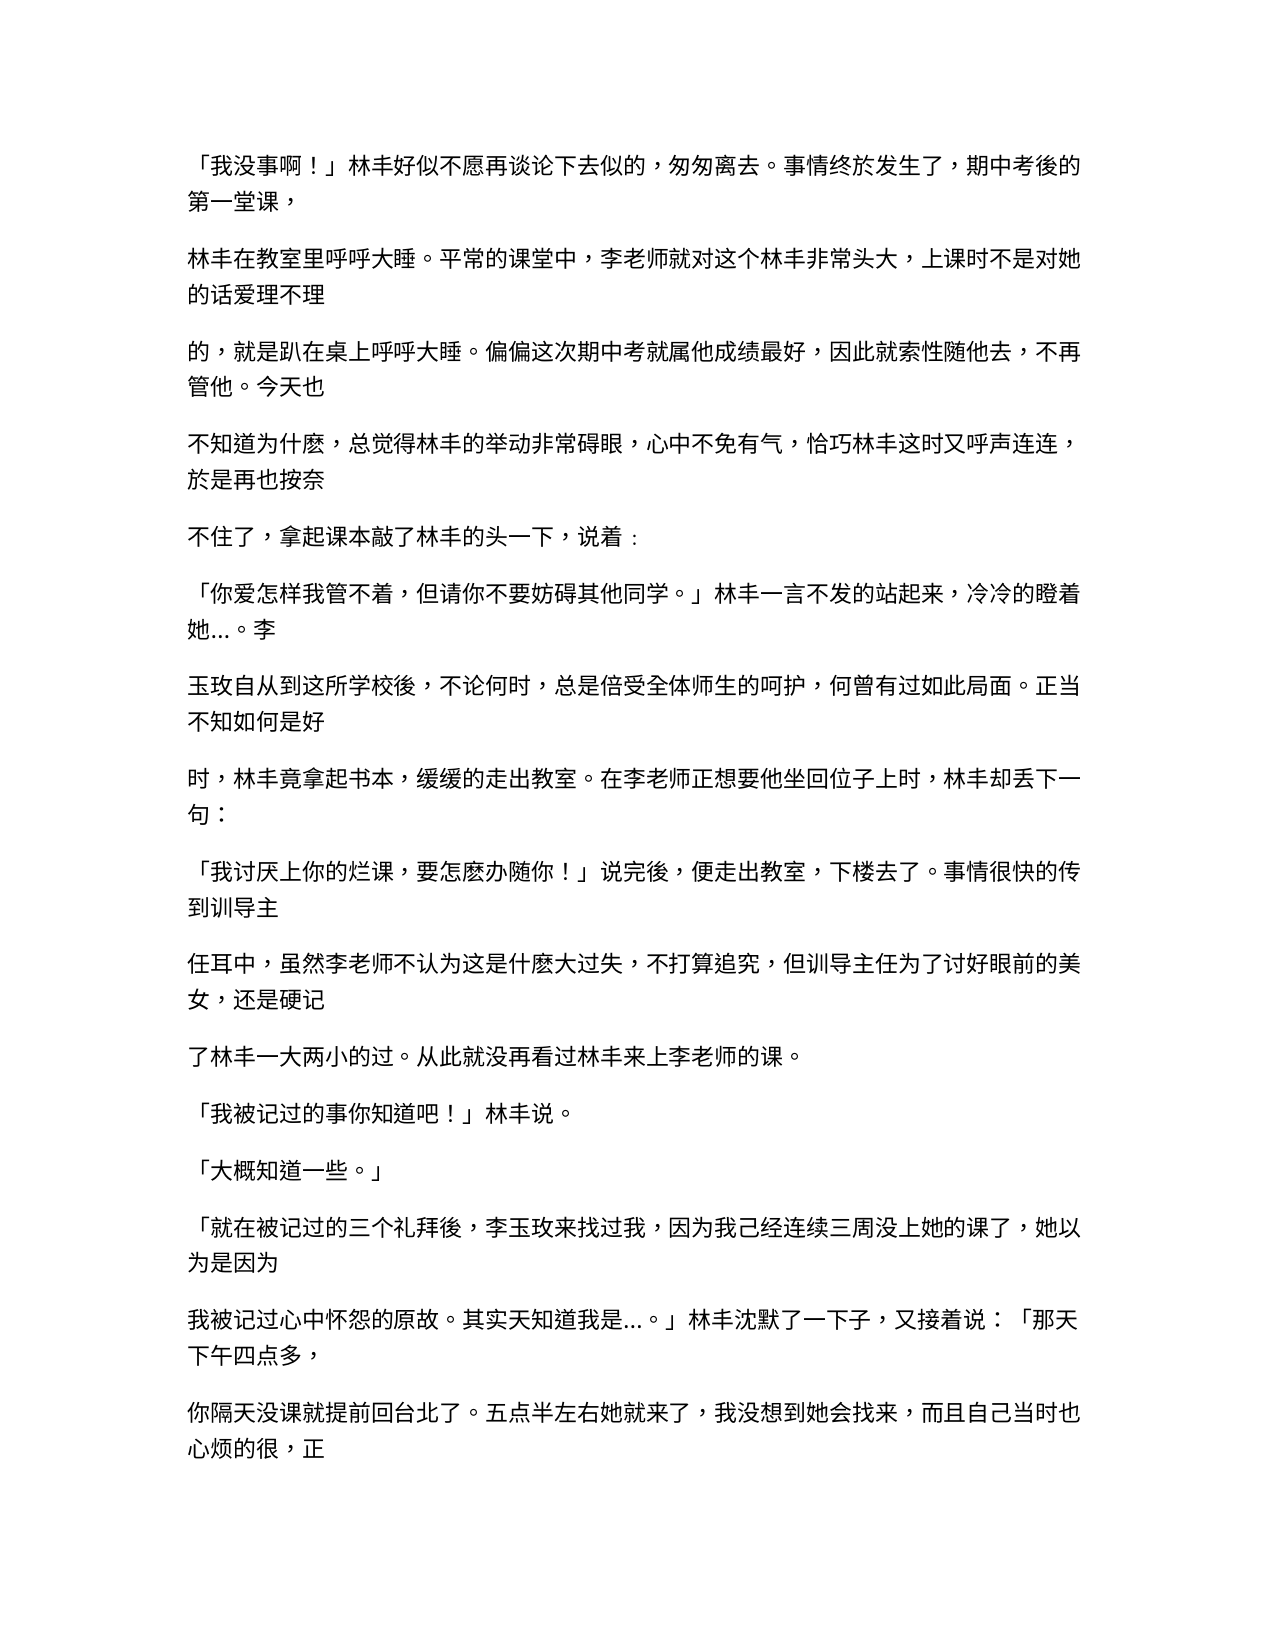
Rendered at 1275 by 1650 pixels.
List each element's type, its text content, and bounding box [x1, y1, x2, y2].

text 「我讨厌上你的烂课，要怎麽办随你！」说完後，便走出教室，下楼去了。事情很快的传到训导主 [187, 856, 1087, 923]
text 了林丰一大两小的过。从此就没再看过林丰来上李老师的课。 [187, 1041, 1087, 1072]
text 任耳中，虽然李老师不认为这是什麽大过失，不打算追究，但训导主任为了讨好眼前的美女，还是硬记 [187, 948, 1087, 1016]
text 林丰在教室里呼呼大睡。平常的课堂中，李老师就对这个林丰非常头大，上课时不是对她的话爱理不理 [187, 243, 1087, 310]
text 「我没事啊！」林丰好似不愿再谈论下去似的，匆匆离去。事情终於发生了，期中考後的第一堂课， [187, 150, 1087, 217]
text 「我被记过的事你知道吧！」林丰说。 [187, 1098, 1087, 1129]
text 我被记过心中怀怨的原故。其实天知道我是…。」林丰沈默了一下子，又接着说：「那天下午四点多， [187, 1304, 1087, 1371]
text 的，就是趴在桌上呼呼大睡。偏偏这次期中考就属他成绩最好，因此就索性随他去，不再管他。今天也 [187, 335, 1087, 403]
text 时，林丰竟拿起书本，缓缓的走出教室。在李老师正想要他坐回位子上时，林丰却丢下一句： [187, 763, 1087, 830]
text 玉玫自从到这所学校後，不论何时，总是倍受全体师生的呵护，何曾有过如此局面。正当不知如何是好 [187, 670, 1087, 737]
text 「你爱怎样我管不着，但请你不要妨碍其他同学。」林丰一言不发的站起来，冷冷的瞪着她…。李 [187, 578, 1087, 645]
text 「就在被记过的三个礼拜後，李玉玫来找过我，因为我己经连续三周没上她的课了，她以为是因为 [187, 1211, 1087, 1279]
text 你隔天没课就提前回台北了。五点半左右她就来了，我没想到她会找来，而且自己当时也心烦的很，正 [187, 1397, 1087, 1464]
text 「大概知道一些。」 [187, 1155, 1087, 1186]
text 不知道为什麽，总觉得林丰的举动非常碍眼，心中不免有气，恰巧林丰这时又呼声连连，於是再也按奈 [187, 428, 1087, 495]
text 不住了，拿起课本敲了林丰的头一下，说着﹕ [187, 521, 1087, 552]
